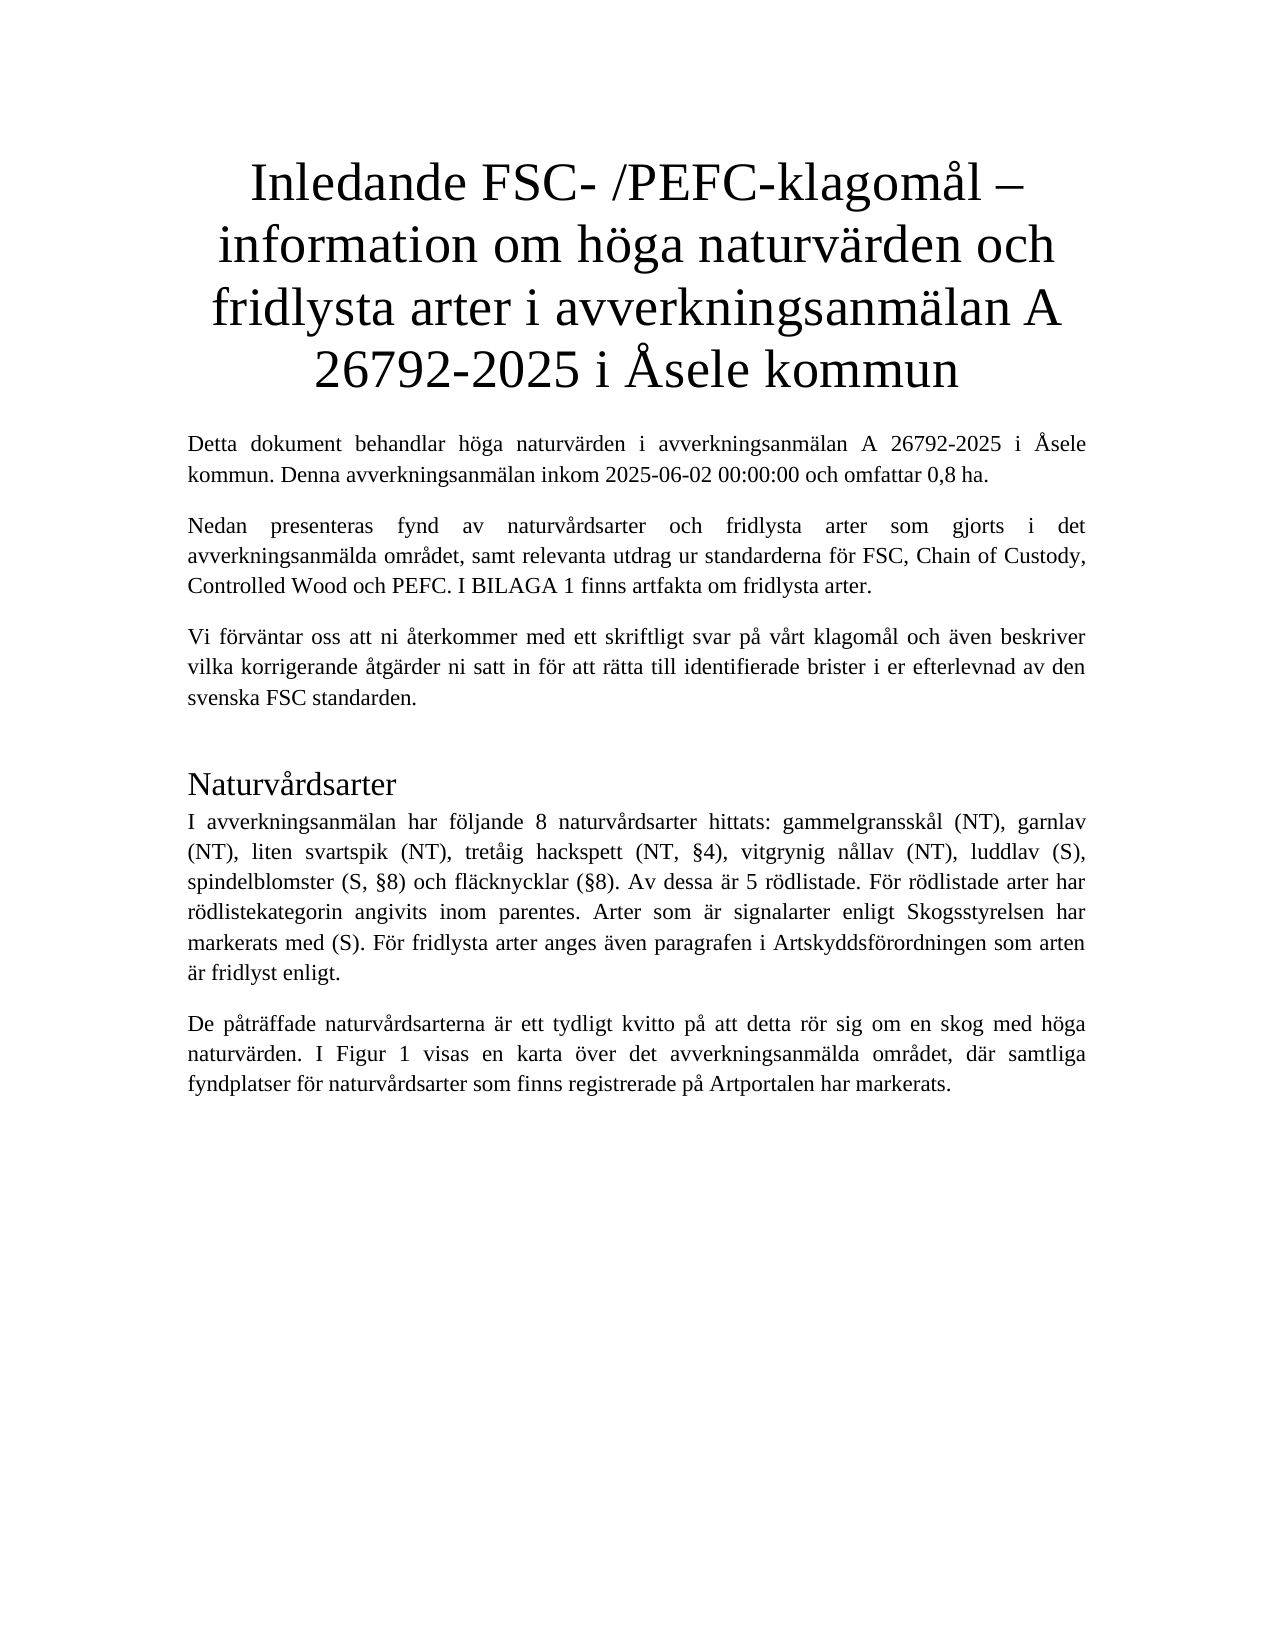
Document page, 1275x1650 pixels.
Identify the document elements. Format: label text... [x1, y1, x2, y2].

text I avverkningsanmälan har följande 8 naturvårdsarter hittats: gammelgransskål (NT), garnlav (NT), liten svartspik (NT), tretåig hackspett (NT, §4), vitgrynig nållav (NT), luddlav (S), spindelblomster (S, §8) och fläcknycklar (§8). Av dessa är 5 rödlistade. För rödlistade arter har rödlistekategorin angivits inom parentes. Arter som är signalarter enligt Skogsstyrelsen har markerats med (S). För fridlysta arter anges även paragrafen i Artskyddsförordningen som arten är fridlyst enligt. [187, 808, 1087, 985]
text Vi förväntar oss att ni återkommer med ett skriftligt svar på vårt klagomål och även beskriver vilka korrigerande åtgärder ni satt in för att rätta till identifierade brister i er efterlevnad av den svenska FSC standarden. [187, 623, 1087, 710]
text Detta dokument behandlar höga naturvärden i avverkningsanmälan A 26792-2025 i Åsele kommun. Denna avverkningsanmälan inkom 2025-06-02 00:00:00 och omfattar 0,8 ha. [187, 430, 1087, 487]
text De påträffade naturvårdsarterna är ett tydligt kvitto på att detta rör sig om en skog med höga naturvärden. I Figur 1 visas en karta över det avverkningsanmälda området, där samtliga fyndplatser för naturvårdsarter som finns registrerade på Artportalen har markerats. [187, 1010, 1087, 1097]
title Inledande FSC- /PEFC-klagomål – information om höga naturvärden och fridlysta arter i avverkningsanmälan A 26792-2025 i Åsele kommun [187, 150, 1087, 399]
text Nedan presenteras fynd av naturvårdsarter och fridlysta arter som gjorts i det avverkningsanmälda området, samt relevanta utdrag ur standarderna för FSC, Chain of Custody, Controlled Wood och PEFC. I BILAGA 1 finns artfakta om fridlysta arter. [187, 512, 1087, 598]
subtitle Naturvårdsarter [187, 764, 1087, 802]
